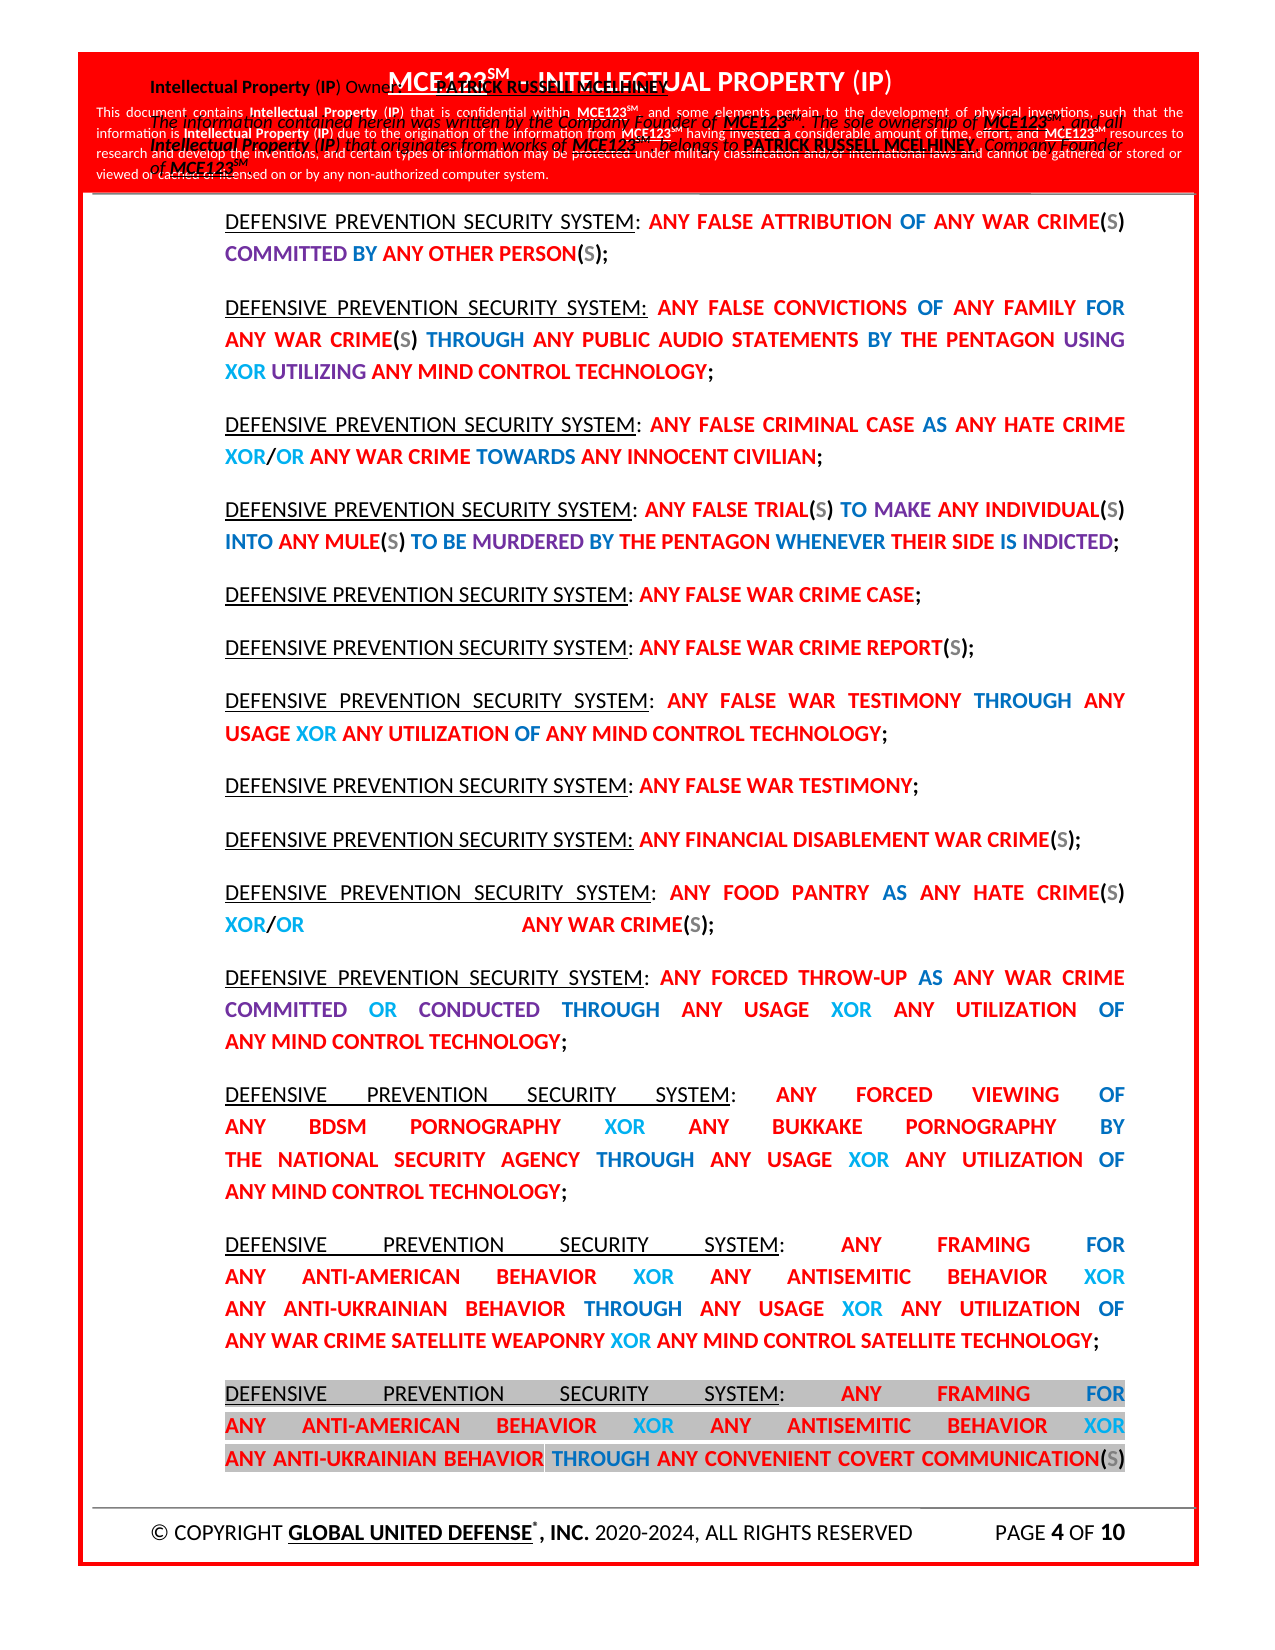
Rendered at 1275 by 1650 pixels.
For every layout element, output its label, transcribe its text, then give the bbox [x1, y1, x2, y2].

text DEFENSIVE PREVENTION SECURITY SYSTEM: ANY FORCED VIEWING OF ANY BDSM PORNOGRAPHY XOR ANY BUKKAKE PORNOGRAPHY BY THE NATIONAL SECURITY AGENCY THROUGH ANY USAGE XOR ANY UTILIZATION OF ANY MIND CONTROL TECHNOLOGY; [225, 1080, 1125, 1205]
text DEFENSIVE PREVENTION SECURITY SYSTEM: ANY FALSE CONVICTIONS OF ANY FAMILY FOR ANY WAR CRIME(S) THROUGH ANY PUBLIC AUDIO STATEMENTS BY THE PENTAGON USING XOR UTILIZING ANY MIND CONTROL TECHNOLOGY; [225, 293, 1125, 385]
text DEFENSIVE PREVENTION SECURITY SYSTEM: ANY FALSE TRIAL(S) TO MAKE ANY INDIVIDUAL(S) INTO ANY MULE(S) TO BE MURDERED BY THE PENTAGON WHENEVER THEIR SIDE IS INDICTED; [225, 495, 1125, 555]
text DEFENSIVE PREVENTION SECURITY SYSTEM: ANY FINANCIAL DISABLEMENT WAR CRIME(S); [225, 825, 1125, 853]
text DEFENSIVE PREVENTION SECURITY SYSTEM: ANY FALSE WAR CRIME CASE; [225, 580, 1125, 608]
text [225, 1440, 1125, 1472]
text DEFENSIVE PREVENTION SECURITY SYSTEM: ANY FRAMING FOR ANY ANTI-AMERICAN BEHAVIOR XOR ANY ANTISEMITIC BEHAVIOR XOR ANY ANTI-UKRAINIAN BEHAVIOR THROUGH ANY USAGE XOR ANY UTILIZATION OF ANY WAR CRIME SATELLITE WEAPONRY XOR ANY MIND CONTROL SATELLITE TECHNOLOGY; [225, 1230, 1125, 1354]
text DEFENSIVE PREVENTION SECURITY SYSTEM: ANY FALSE WAR CRIME REPORT(S); [225, 633, 1125, 661]
text DEFENSIVE PREVENTION SECURITY SYSTEM: ANY FALSE WAR TESTIMONY; [225, 772, 1125, 800]
text DEFENSIVE PREVENTION SECURITY SYSTEM: ANY FORCED THROW-UP AS ANY WAR CRIME COMMITTED OR CONDUCTED THROUGH ANY USAGE XOR ANY UTILIZATION OF ANY MIND CONTROL TECHNOLOGY; [225, 963, 1125, 1055]
text DEFENSIVE PREVENTION SECURITY SYSTEM: ANY FALSE ATTRIBUTION OF ANY WAR CRIME(S) COMMITTED BY ANY OTHER PERSON(S); [225, 207, 1125, 268]
text DEFENSIVE PREVENTION SECURITY SYSTEM: ANY FALSE WAR TESTIMONY THROUGH ANY USAGE XOR ANY UTILIZATION OF ANY MIND CONTROL TECHNOLOGY; [225, 686, 1125, 747]
text DEFENSIVE PREVENTION SECURITY SYSTEM: ANY FALSE CRIMINAL CASE AS ANY HATE CRIME XOR/OR ANY WAR CRIME TOWARDS ANY INNOCENT CIVILIAN; [225, 410, 1125, 470]
text DEFENSIVE PREVENTION SECURITY SYSTEM: ANY FOOD PANTRY AS ANY HATE CRIME(S) XOR/OR ANY WAR CRIME(S); [225, 878, 1125, 938]
